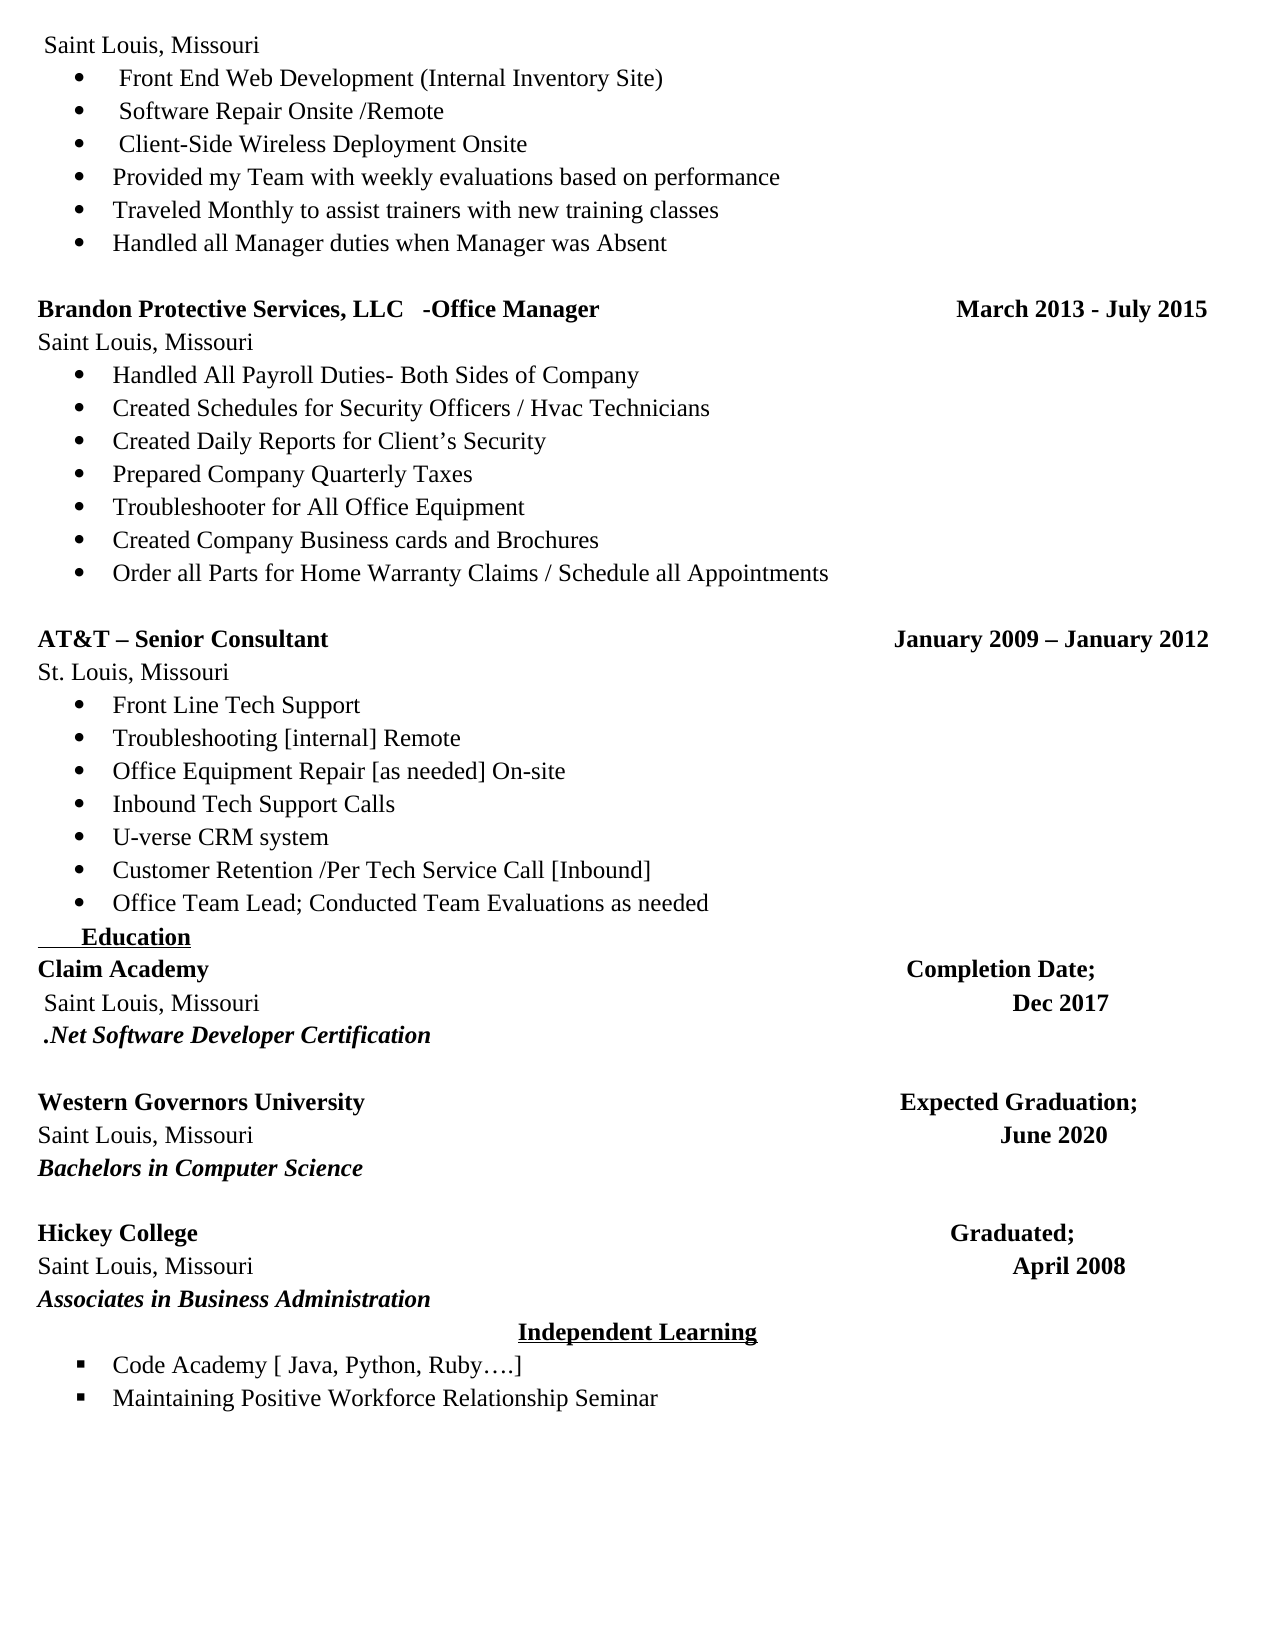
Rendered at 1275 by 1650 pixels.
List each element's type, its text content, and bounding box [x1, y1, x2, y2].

text Saint Louis, Missouri Dec 2017 [37, 988, 1237, 1016]
text Independent Learning [37, 1317, 1237, 1346]
list Troubleshooter for All Office Equipment [75, 492, 1237, 521]
list Created Schedules for Security Officers / Hvac Technicians [75, 393, 1237, 422]
list Order all Parts for Home Warranty Claims / Schedule all Appointments [75, 558, 1237, 587]
list Customer Retention /Per Tech Service Call [Inbound] [75, 856, 1237, 884]
list Created Daily Reports for Client’s Security [75, 426, 1237, 455]
text AT&T – Senior Consultant January 2009 – January 2012 [37, 624, 1237, 653]
list Code Academy [ Java, Python, Ruby….] [75, 1350, 1237, 1379]
list Provided my Team with weekly evaluations based on performance [75, 162, 1237, 191]
list Front Line Tech Support [75, 690, 1237, 719]
list Software Repair Onsite /Remote [75, 96, 1237, 125]
text Education [37, 922, 1237, 950]
list U-verse CRM system [75, 822, 1237, 851]
text Claim Academy Completion Date; [37, 954, 1237, 983]
text Hickey College Graduated; [37, 1218, 1237, 1247]
text Associates in Business Administration [37, 1284, 1237, 1313]
text Western Governors University Expected Graduation; [37, 1087, 1237, 1115]
text .Net Software Developer Certification [37, 1021, 1237, 1049]
list Traveled Monthly to assist trainers with new training classes [75, 195, 1237, 224]
text Saint Louis, Missouri [37, 30, 1237, 59]
list Inbound Tech Support Calls [75, 789, 1237, 818]
list Office Team Lead; Conducted Team Evaluations as needed [75, 888, 1237, 917]
list Front End Web Development (Internal Inventory Site) [75, 63, 1237, 92]
text St. Louis, Missouri [37, 657, 1237, 686]
text Saint Louis, Missouri April 2008 [37, 1251, 1237, 1280]
list Office Equipment Repair [as needed] On-site [75, 756, 1237, 785]
list Client-Side Wireless Deployment Onsite [75, 129, 1237, 158]
text Saint Louis, Missouri [37, 327, 1237, 356]
list Handled all Manager duties when Manager was Absent [75, 228, 1237, 257]
list Created Company Business cards and Brochures [75, 525, 1237, 554]
list Maintaining Positive Workforce Relationship Seminar [75, 1383, 1237, 1412]
text Bachelors in Computer Science [37, 1153, 1237, 1181]
text Saint Louis, Missouri June 2020 [37, 1120, 1237, 1148]
list Troubleshooting [internal] Remote [75, 723, 1237, 752]
list Prepared Company Quarterly Taxes [75, 459, 1237, 488]
text Brandon Protective Services, LLC -Office Manager March 2013 - July 2015 [37, 294, 1237, 323]
list Handled All Payroll Duties- Both Sides of Company [75, 360, 1237, 389]
